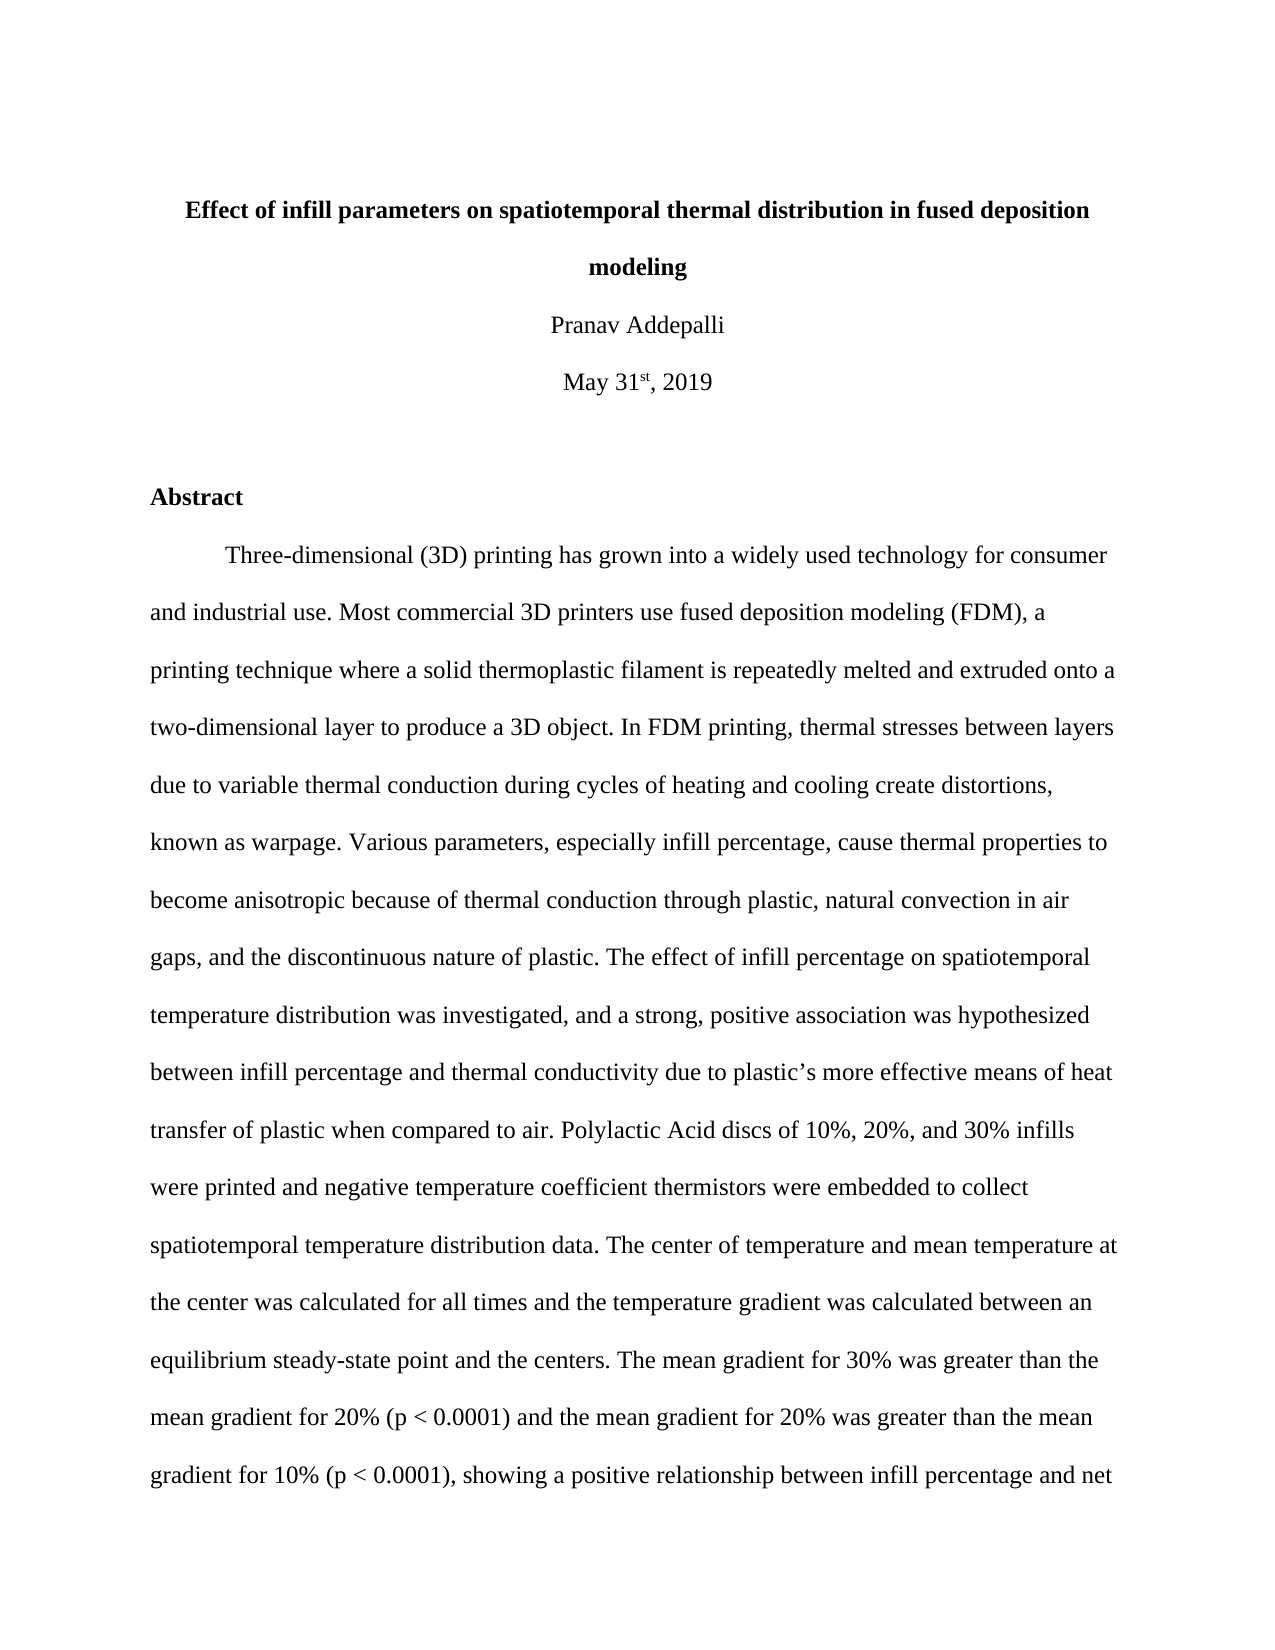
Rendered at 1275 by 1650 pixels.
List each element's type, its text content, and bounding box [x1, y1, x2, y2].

text May 31st, 2019 [150, 367, 1125, 396]
text Effect of infill parameters on spatiotemporal thermal distribution in fused deposition modeling [150, 195, 1125, 281]
text Pranav Addepalli [150, 310, 1125, 339]
text Abstract [150, 482, 1125, 511]
